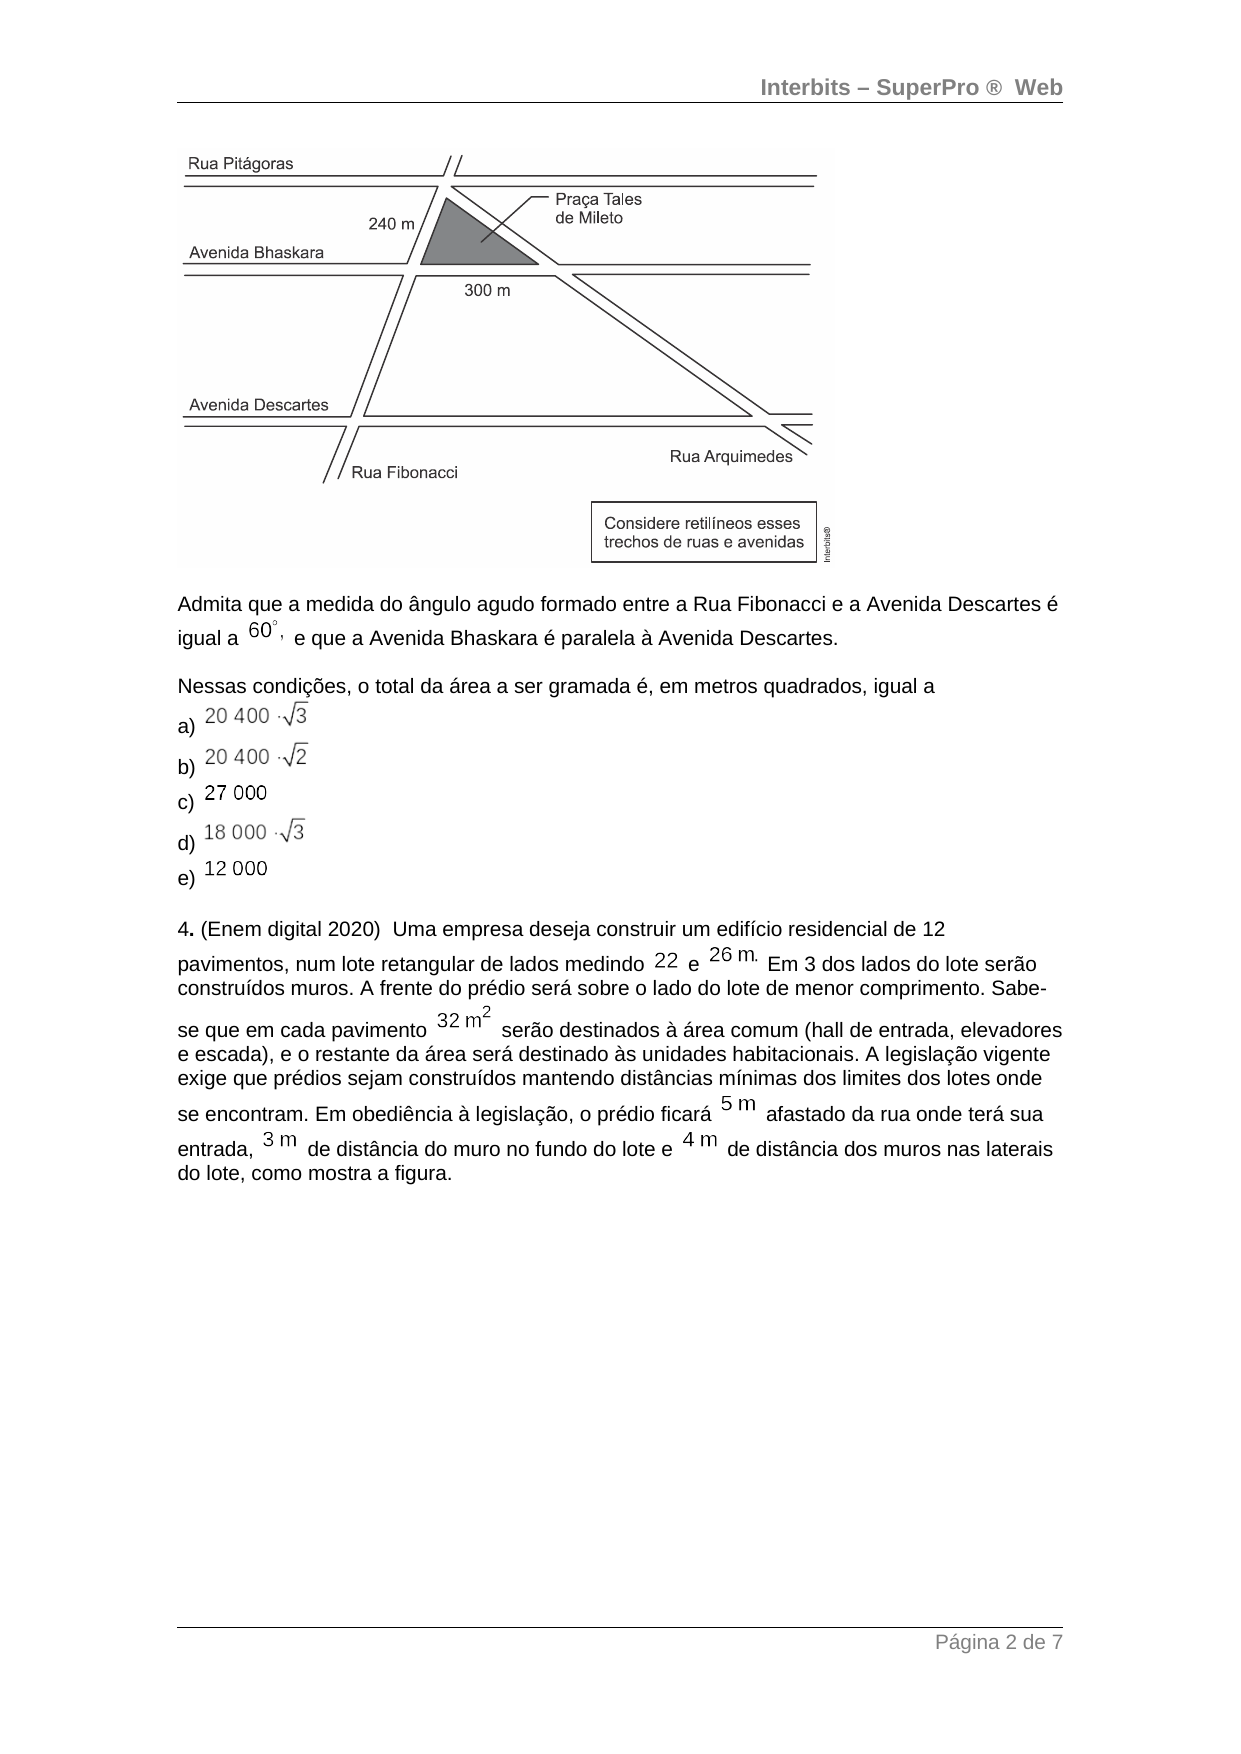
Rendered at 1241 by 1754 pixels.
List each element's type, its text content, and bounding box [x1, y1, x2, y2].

text 4. (Enem digital 2020) Uma empresa deseja construir um edifício residencial de 12 pavimentos, num lote retangular de lados medindo e Em 3 dos lados do lote serão construídos muros. A frente do prédio será sobre o lado do lote de menor comprimento. Sabe-se que em cada pavimento serão destinados à área comum (hall de entrada, elevadores e escada), e o restante da área será destinado às unidades habitacionais. A legislação vigente exige que prédios sejam construídos mantendo distâncias mínimas dos limites dos lotes onde se encontram. Em obediência à legislação, o prédio ficará afastado da rua onde terá sua entrada, de distância do muro no fundo do lote e de distância dos muros nas laterais do lote, como mostra a figura. [177, 916, 1063, 1185]
text Admita que a medida do ângulo agudo formado entre a Rua Fibonacci e a Avenida Descartes é igual a e que a Avenida Bhaskara é paralela à Avenida Descartes. [177, 592, 1063, 650]
text e) [177, 854, 1063, 890]
text c) [177, 778, 1063, 814]
text b) [177, 738, 1063, 778]
text Nessas condições, o total da área a ser gramada é, em metros quadrados, igual a [177, 674, 1063, 698]
text d) [177, 814, 1063, 854]
text a) [177, 698, 1063, 738]
